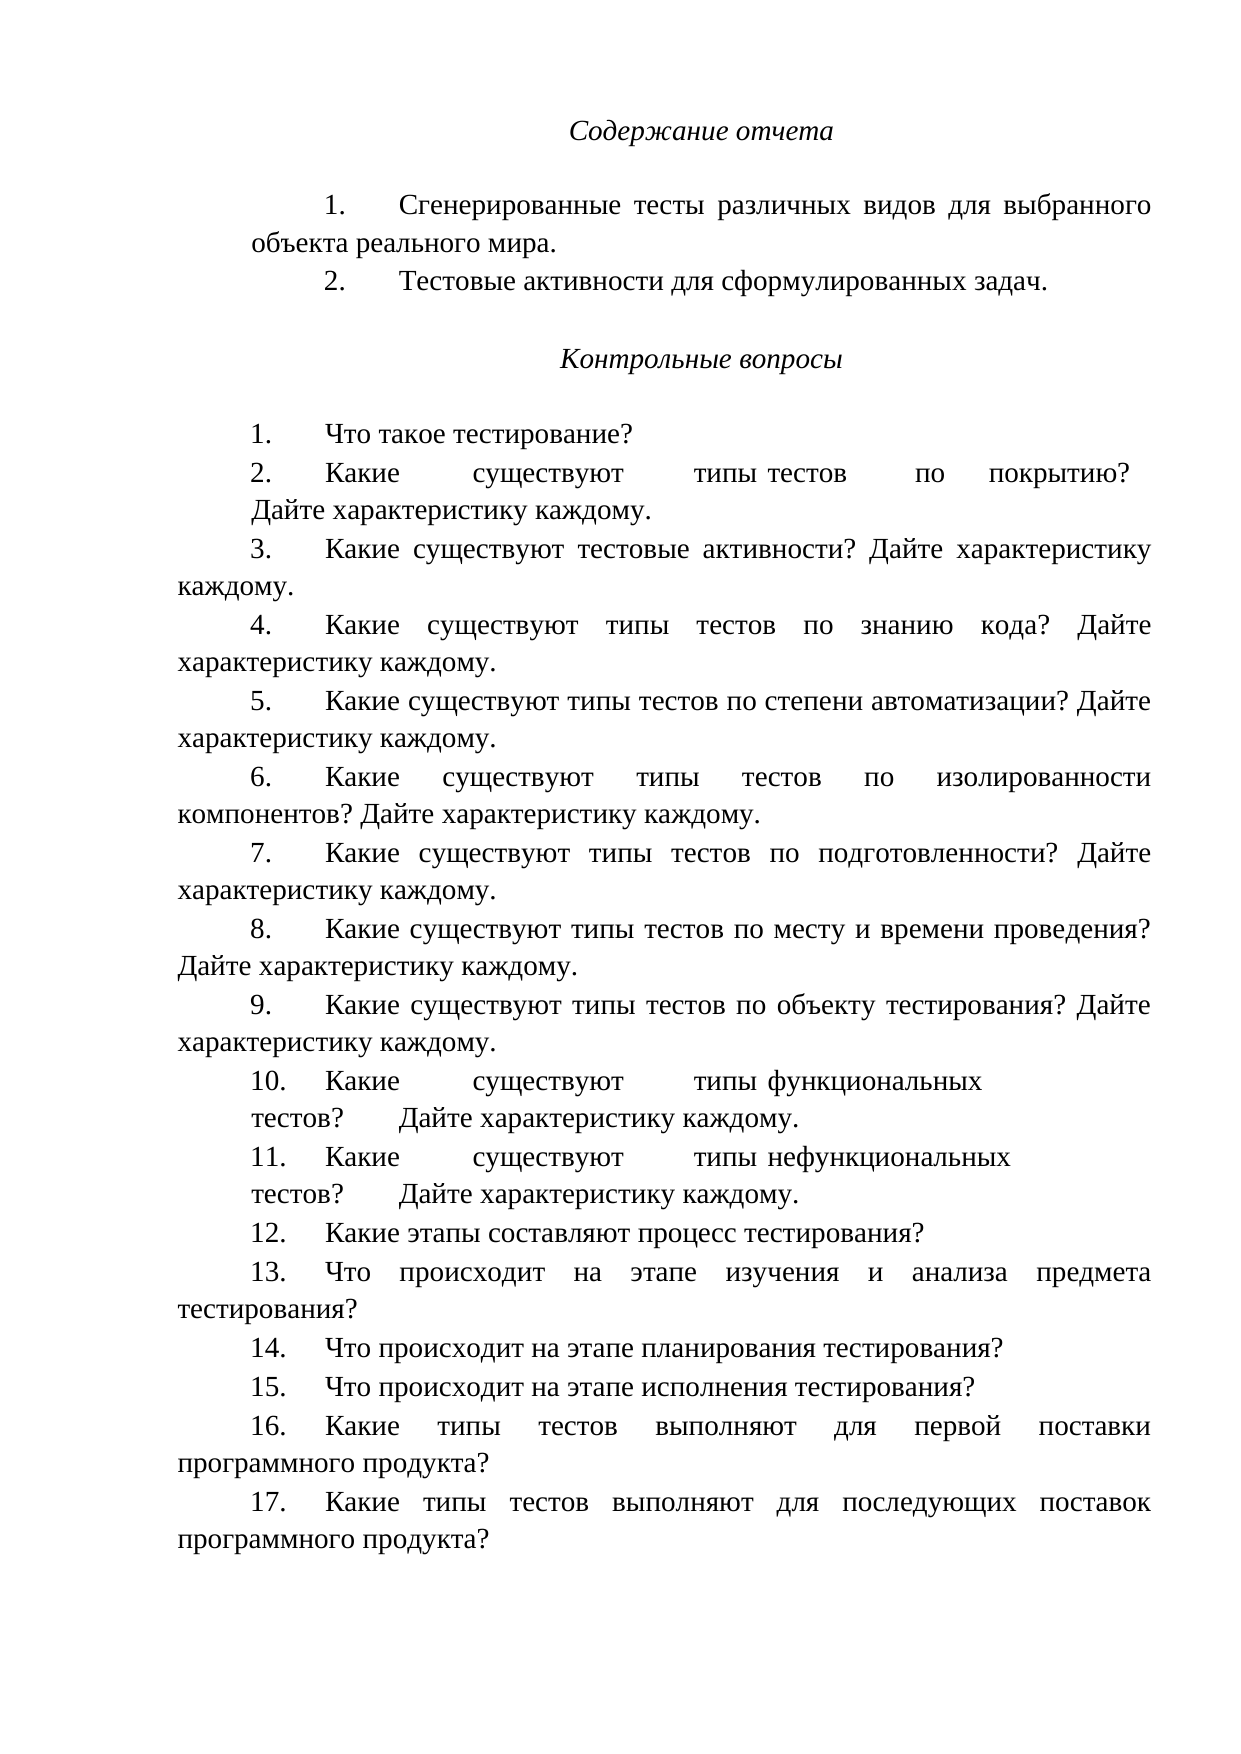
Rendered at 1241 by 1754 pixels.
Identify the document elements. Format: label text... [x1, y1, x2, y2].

list Что происходит на этапе планирования тестирования? [177, 1330, 1152, 1363]
list Что такое тестирование? [177, 416, 1152, 449]
list Какие существуют типы функциональных тестов? Дайте характеристику каждому. [177, 1063, 1152, 1134]
list Какие существуют типы тестов по месту и времени проведения? Дайте характеристику каждому. [177, 911, 1152, 982]
subtitle Содержание отчета [251, 113, 1152, 146]
list Какие существуют типы тестов по подготовленности? Дайте характеристику каждому. [177, 835, 1152, 906]
list Какие этапы составляют процесс тестирования? [177, 1215, 1152, 1249]
list Какие существуют типы тестов по изолированности компонентов? Дайте характеристику каждому. [177, 759, 1152, 829]
subtitle Контрольные вопросы [251, 341, 1152, 374]
list Что происходит на этапе исполнения тестирования? [177, 1369, 1152, 1402]
list Какие существуют типы тестов по степени автоматизации? Дайте характеристику каждому. [177, 683, 1152, 753]
list Сгенерированные тесты различных видов для выбранного объекта реального мира. [251, 187, 1152, 258]
list Какие существуют типы тестов по объекту тестирования? Дайте характеристику каждому. [177, 987, 1152, 1058]
list Что происходит на этапе изучения и анализа предмета тестирования? [177, 1254, 1152, 1325]
list Тестовые активности для сформулированных задач. [251, 263, 1152, 297]
list Какие типы тестов выполняют для первой поставки программного продукта? [177, 1408, 1152, 1478]
list Какие типы тестов выполняют для последующих поставок программного продукта? [177, 1484, 1152, 1554]
list Какие существуют типы тестов по знанию кода? Дайте характеристику каждому. [177, 607, 1152, 677]
list Какие существуют типы нефункциональных тестов? Дайте характеристику каждому. [177, 1139, 1152, 1210]
list Какие существуют типы тестов по покрытию? Дайте характеристику каждому. [177, 455, 1152, 525]
list Какие существуют тестовые активности? Дайте характеристику каждому. [177, 531, 1152, 601]
